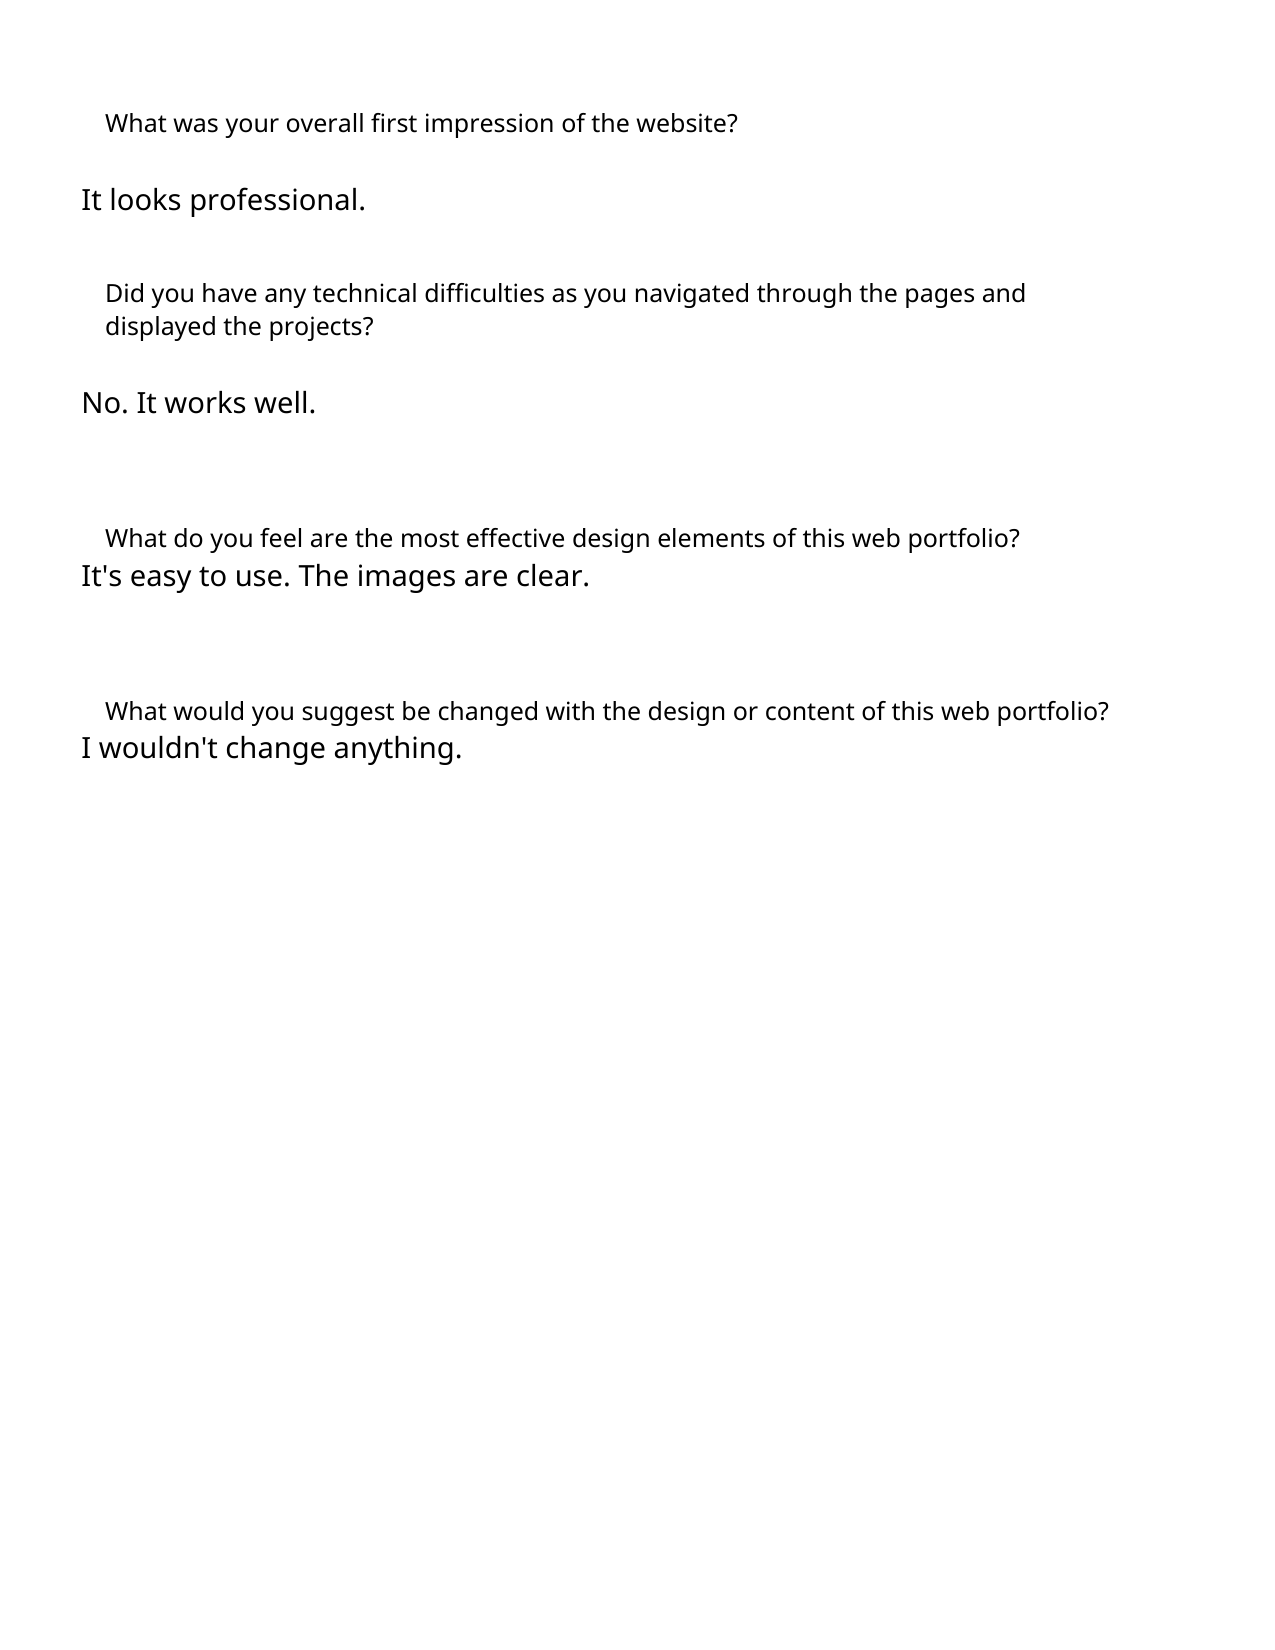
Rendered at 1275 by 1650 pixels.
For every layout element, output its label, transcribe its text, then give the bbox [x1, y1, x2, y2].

text No. It works well. [81, 382, 1223, 422]
text I wouldn't change anything. [81, 727, 1223, 767]
text What do you feel are the most effective design elements of this web portfolio? [105, 521, 1223, 555]
text It looks professional. [81, 179, 1223, 219]
text What was your overall first impression of the website? [105, 105, 1223, 139]
text What would you suggest be changed with the design or content of this web portfolio? [105, 693, 1223, 727]
text Did you have any technical difficulties as you navigated through the pages and displayed the projects? [105, 276, 1087, 342]
text It's easy to use. The images are clear. [81, 555, 1223, 595]
